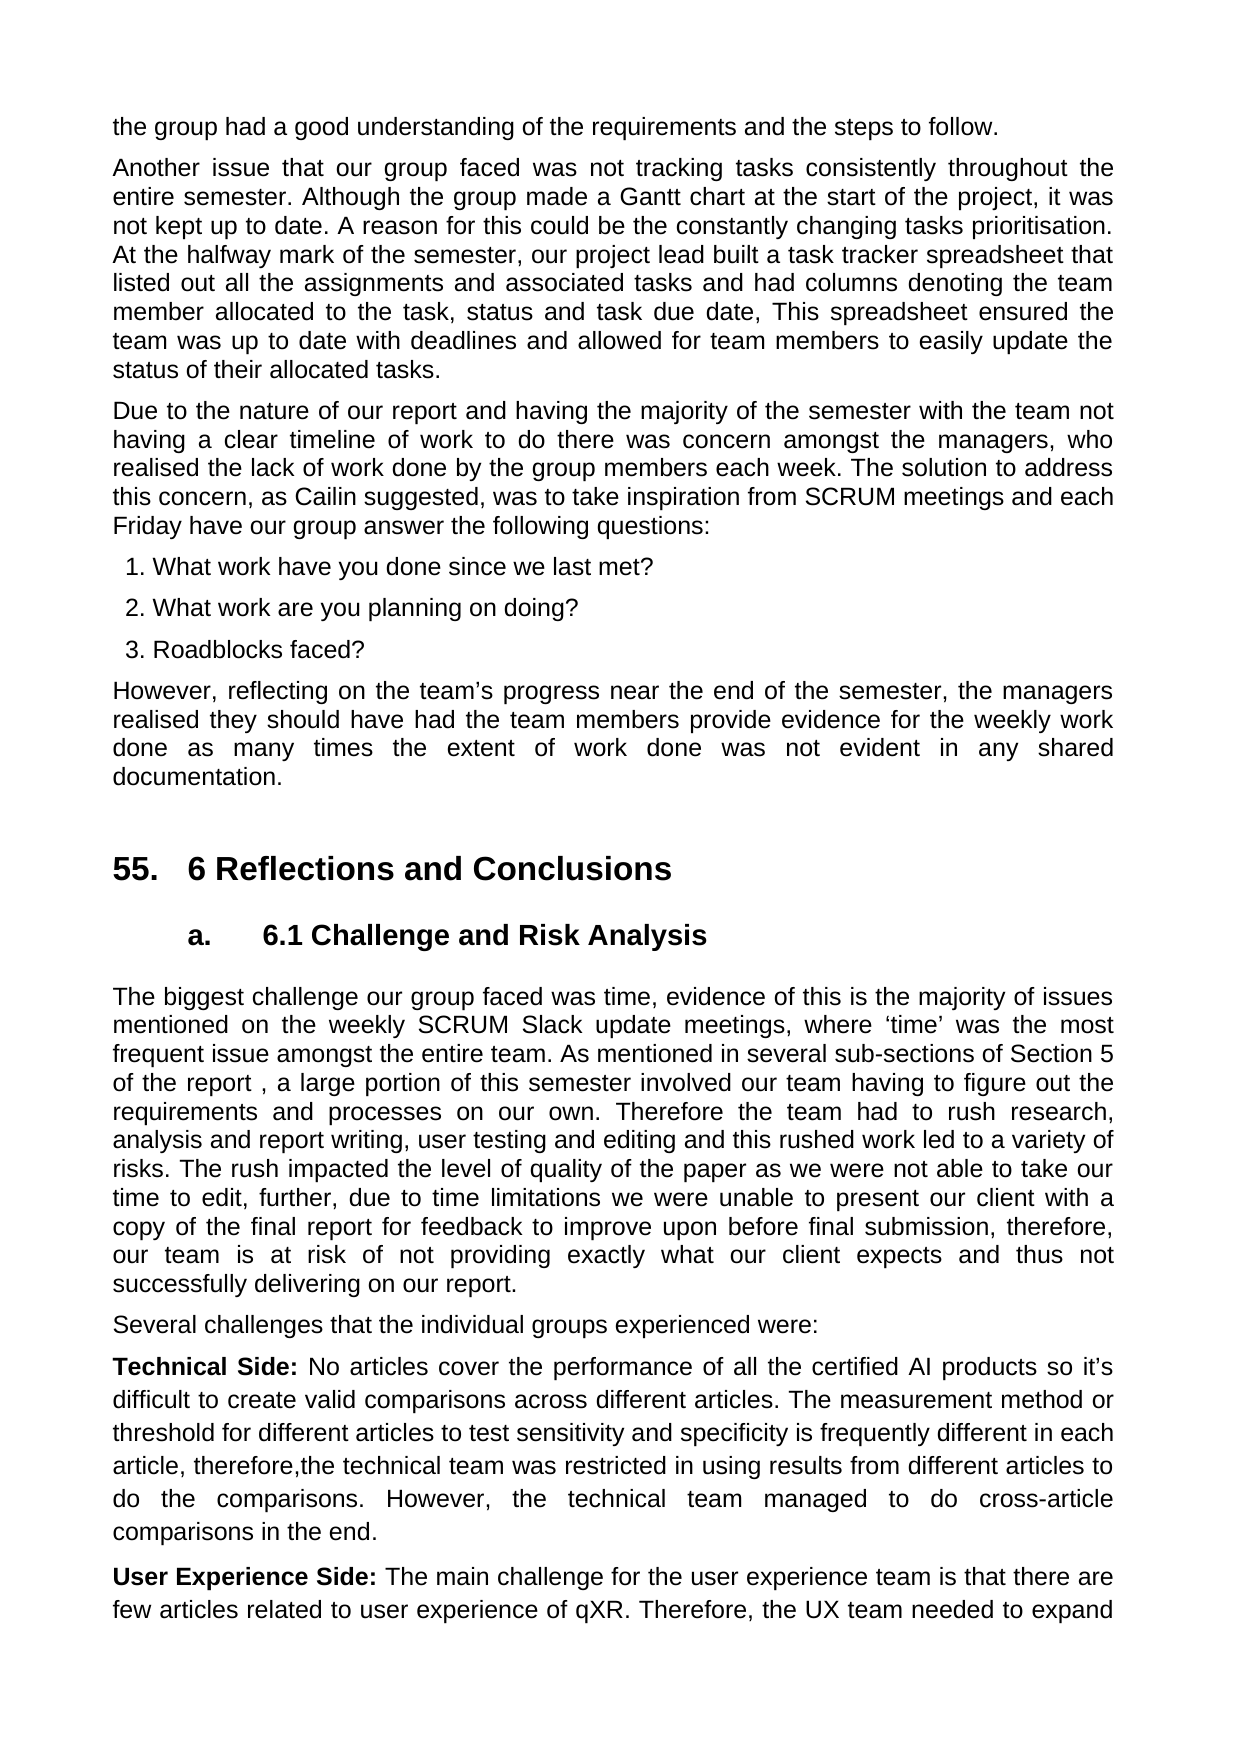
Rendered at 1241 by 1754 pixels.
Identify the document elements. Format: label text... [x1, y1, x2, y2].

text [112, 112, 1116, 141]
text 2. What work are you planning on doing? [125, 593, 1116, 622]
text Technical Side: No articles cover the performance of all the certified AI products so it’s difficult to create valid comparisons across different articles. The measurement method or threshold for different articles to test sensitivity and specificity is frequently different in each article, therefore,the technical team was restricted in using results from different articles to do the comparisons. However, the technical team managed to do cross-article comparisons in the end. [112, 1352, 1116, 1546]
text Another issue that our group faced was not tracking tasks consistently throughout the entire semester. Although the group made a Gantt chart at the start of the project, it was not kept up to date. A reason for this could be the constantly changing tasks prioritisation. At the halfway mark of the semester, our project lead built a task tracker spreadsheet that listed out all the assignments and associated tasks and had columns denoting the team member allocated to the task, status and task due date, This spreadsheet ensured the team was up to date with deadlines and allowed for team members to easily update the status of their allocated tasks. [112, 153, 1116, 383]
text Several challenges that the individual groups experienced were: [112, 1310, 1116, 1339]
subtitle 6.1 Challenge and Risk Analysis [112, 918, 1116, 952]
text Due to the nature of our report and having the majority of the semester with the team not having a clear timeline of work to do there was concern amongst the managers, who realised the lack of work done by the group members each week. The solution to address this concern, as Cailin suggested, was to take inspiration from SCRUM meetings and each Friday have our group answer the following questions: [112, 396, 1116, 540]
subtitle 6 Reflections and Conclusions [112, 849, 1116, 887]
text The biggest challenge our group faced was time, evidence of this is the majority of issues mentioned on the weekly SCRUM Slack update meetings, where ‘time’ was the most frequent issue amongst the entire team. As mentioned in several sub-sections of Section 5 of the report , a large portion of this semester involved our team having to figure out the requirements and processes on our own. Therefore the team had to rush research, analysis and report writing, user testing and editing and this rushed work led to a variety of risks. The rush impacted the level of quality of the paper as we were not able to take our time to edit, further, due to time limitations we were unable to present our client with a copy of the final report for feedback to improve upon before final submission, therefore, our team is at risk of not providing exactly what our client expects and thus not successfully delivering on our report. [112, 982, 1116, 1298]
text However, reflecting on the team’s progress near the end of the semester, the managers realised they should have had the team members provide evidence for the weekly work done as many times the extent of work done was not evident in any shared documentation. [112, 676, 1116, 791]
text 3. Roadblocks faced? [125, 635, 1116, 663]
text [112, 1562, 1116, 1624]
text 1. What work have you done since we last met? [125, 552, 1116, 581]
